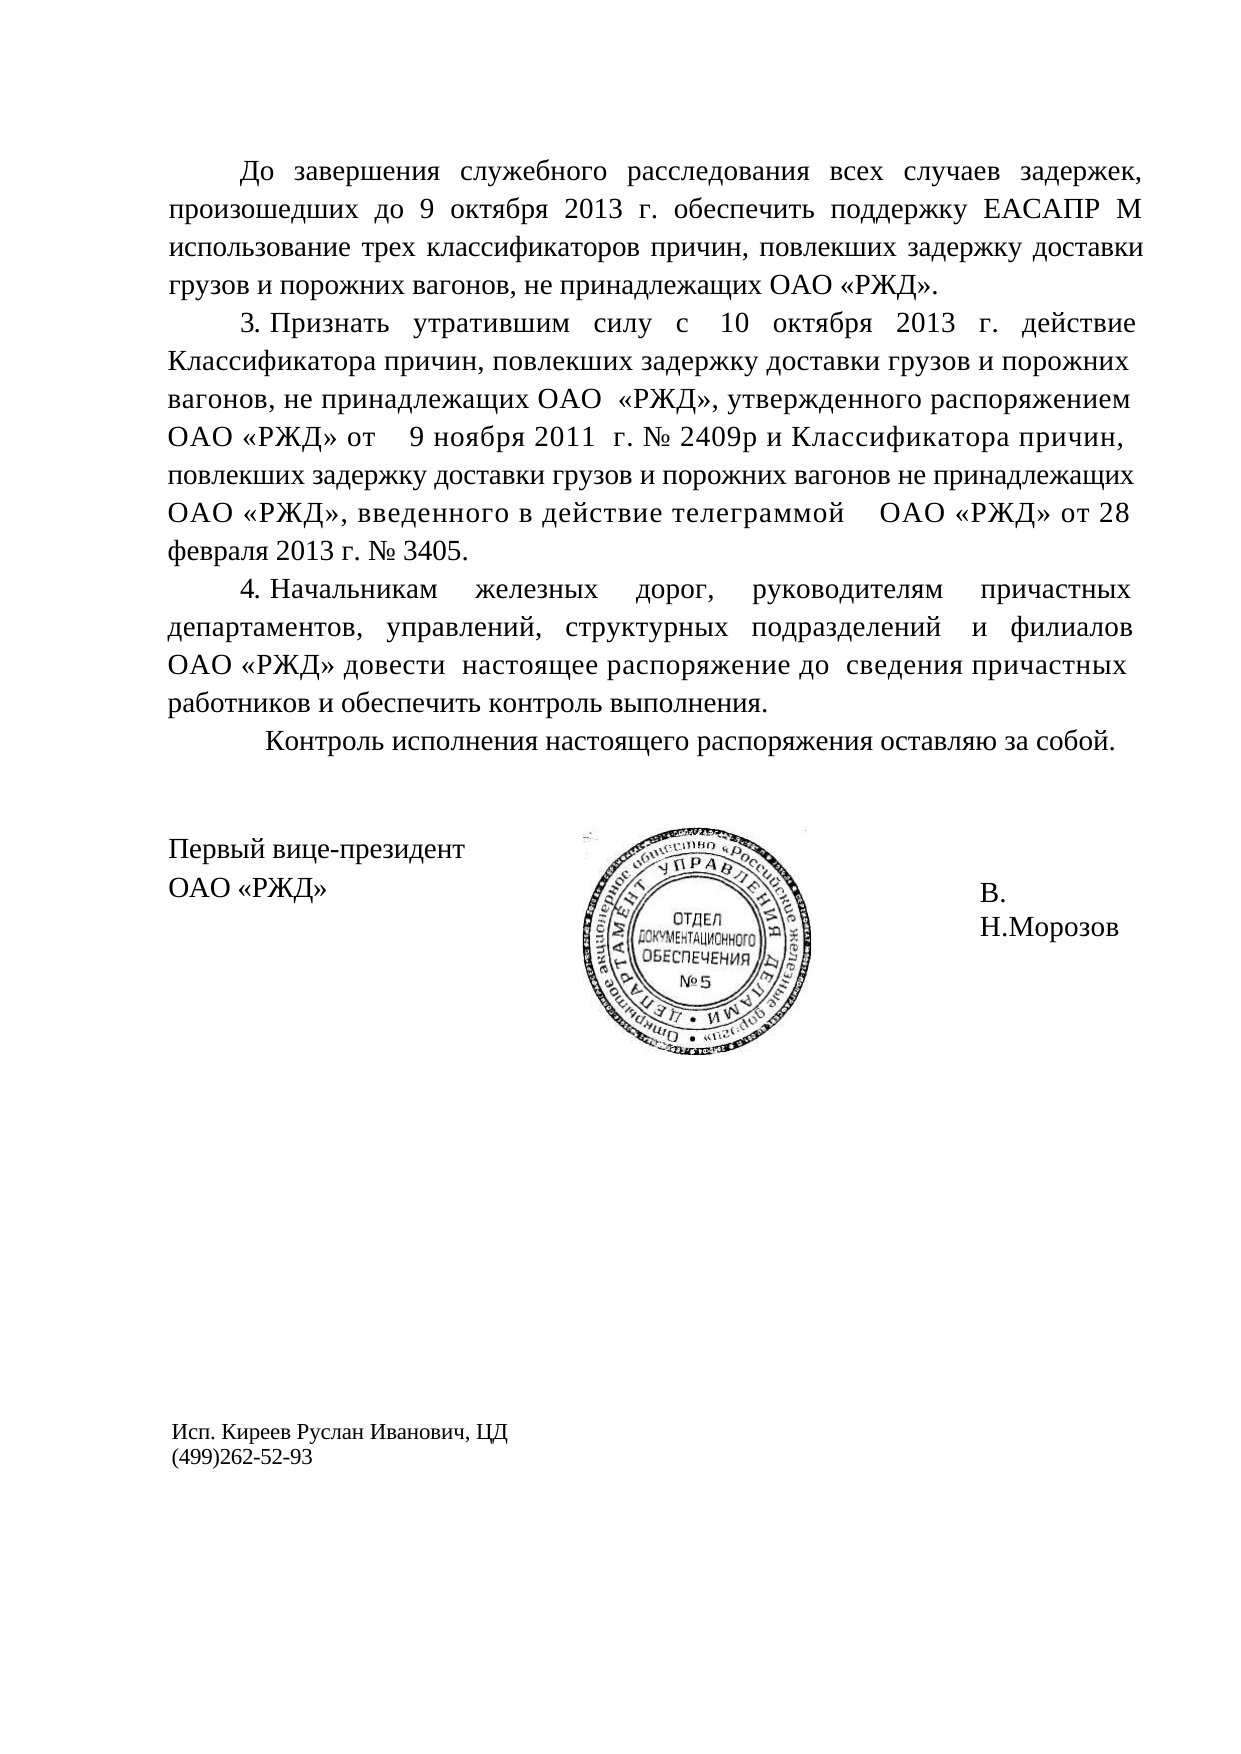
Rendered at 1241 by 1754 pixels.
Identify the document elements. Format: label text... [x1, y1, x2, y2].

text Первый вице-президент ОАО «РЖД» [168, 828, 472, 905]
text До завершения служебного расследования всех случаев задержек, произошедших до 9 октября 2013 г. обеспечить поддержку ЕАСАПР М использование трех классификаторов причин, повлекших задержку доставки грузов и порожних вагонов, не принадлежащих ОАО «РЖД». [168, 150, 1144, 302]
text Контроль исполнения настоящего распоряжения оставляю за собой. [265, 720, 1144, 758]
list Начальникам железных дорог, руководителям причастных департаментов, управлений, структурных подразделений и филиалов ОАО «РЖД» довести настоящее распоряжение до сведения причастных работников и обеспечить контроль выполнения. [167, 568, 1144, 720]
picture [582, 827, 812, 1055]
text Исп. Киреев Руслан Иванович, ЦД (499)262-52-93 [171, 1419, 520, 1469]
list Признать утратившим силу с 10 октября 2013 г. действие Классификатора причин, повлекших задержку доставки грузов и порожних вагонов, не принадлежащих ОАО «РЖД», утвержденного распоряжением ОАО «РЖД» от 9 ноября 2011 г. № 2409р и Классификатора причин, повлекших задержку доставки грузов и порожних вагонов не принадлежащих ОАО «РЖД», введенного в действие телеграммой ОАО «РЖД» от 28 февраля 2013 г. № 3405. [167, 302, 1144, 568]
text В.Н.Морозов [979, 875, 1144, 942]
